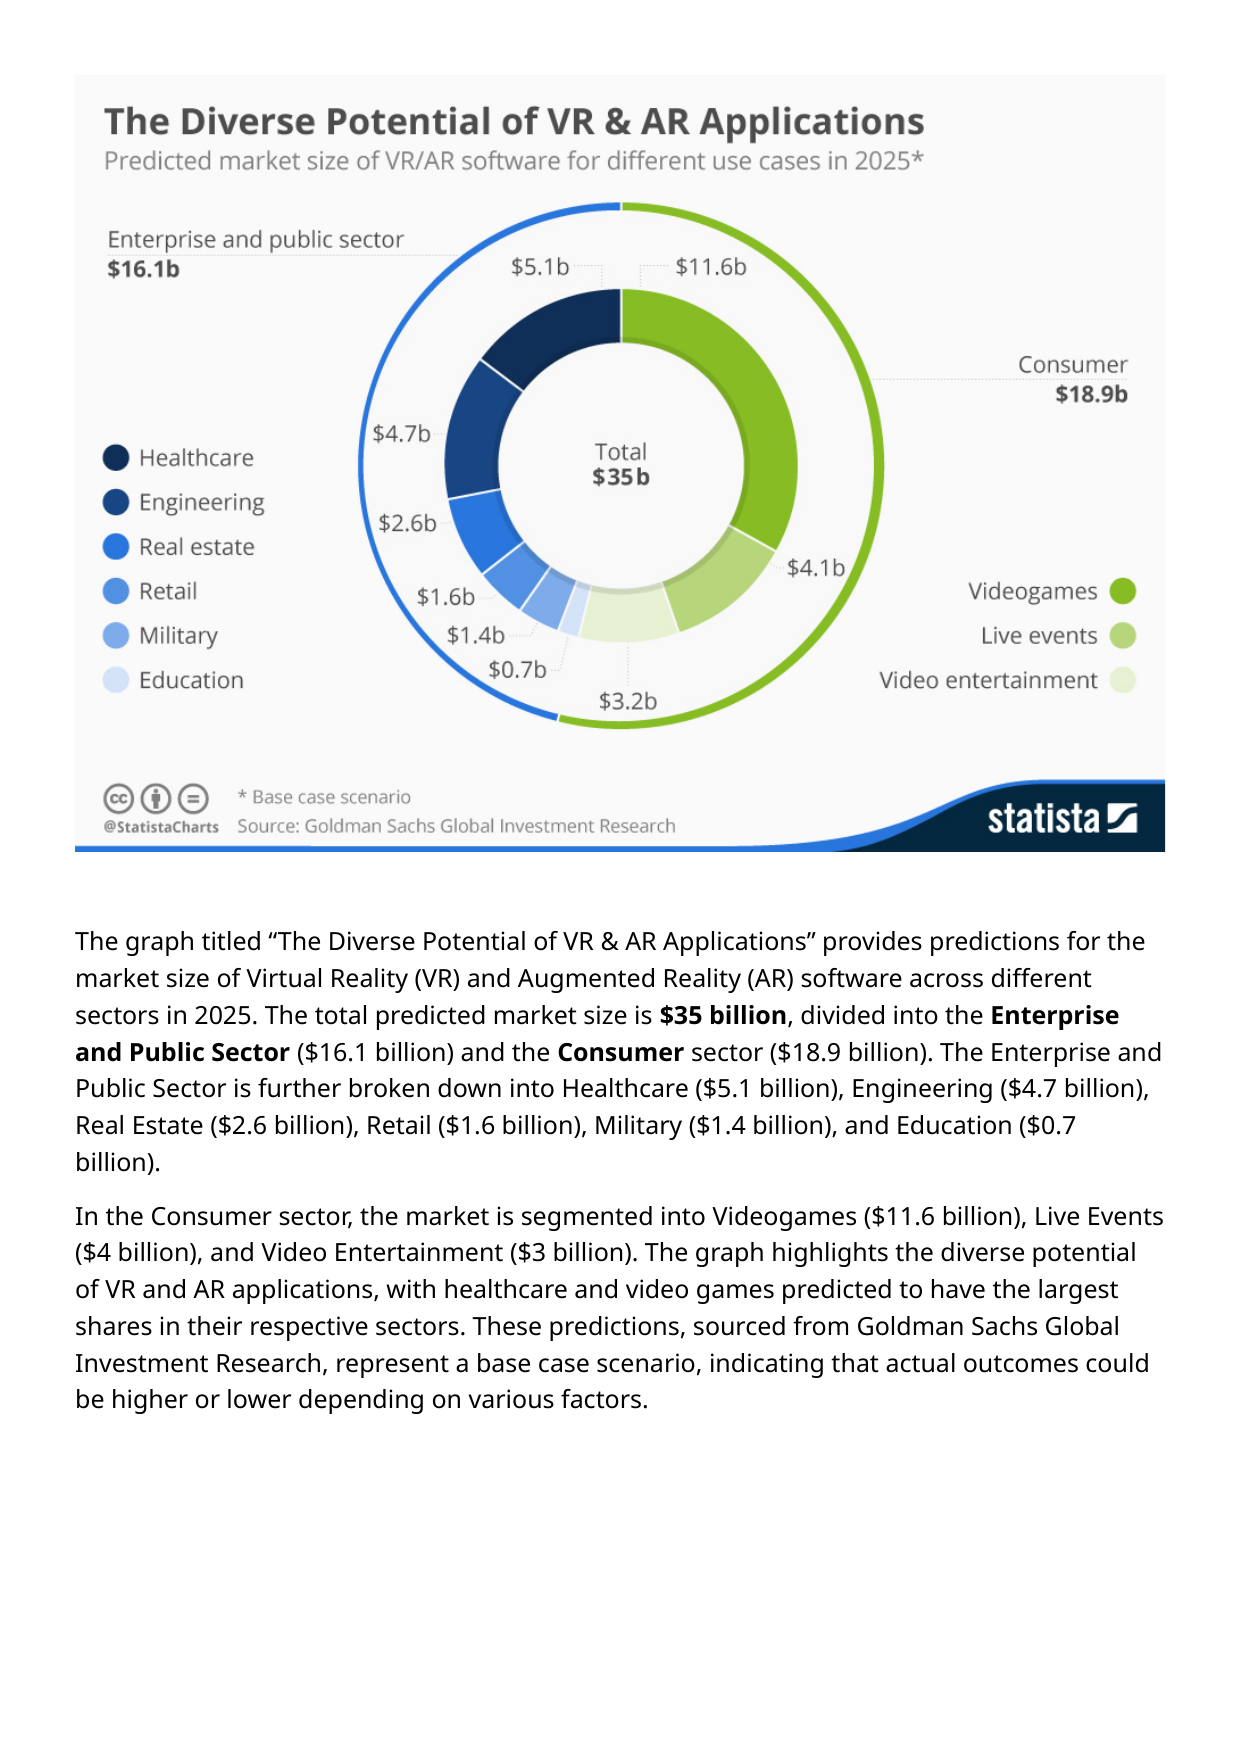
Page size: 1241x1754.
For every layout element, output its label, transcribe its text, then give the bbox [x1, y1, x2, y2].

picture [75, 75, 1166, 852]
text The graph titled “The Diverse Potential of VR & AR Applications” provides predictions for the market size of Virtual Reality (VR) and Augmented Reality (AR) software across different sectors in 2025. The total predicted market size is $35 billion, divided into the Enterprise and Public Sector ($16.1 billion) and the Consumer sector ($18.9 billion). The Enterprise and Public Sector is further broken down into Healthcare ($5.1 billion), Engineering ($4.7 billion), Real Estate ($2.6 billion), Retail ($1.6 billion), Military ($1.4 billion), and Education ($0.7 billion). [75, 924, 1165, 1179]
text In the Consumer sector, the market is segmented into Videogames ($11.6 billion), Live Events ($4 billion), and Video Entertainment ($3 billion). The graph highlights the diverse potential of VR and AR applications, with healthcare and video games predicted to have the largest shares in their respective sectors. These predictions, sourced from Goldman Sachs Global Investment Research, represent a base case scenario, indicating that actual outcomes could be higher or lower depending on various factors. [75, 1198, 1165, 1416]
